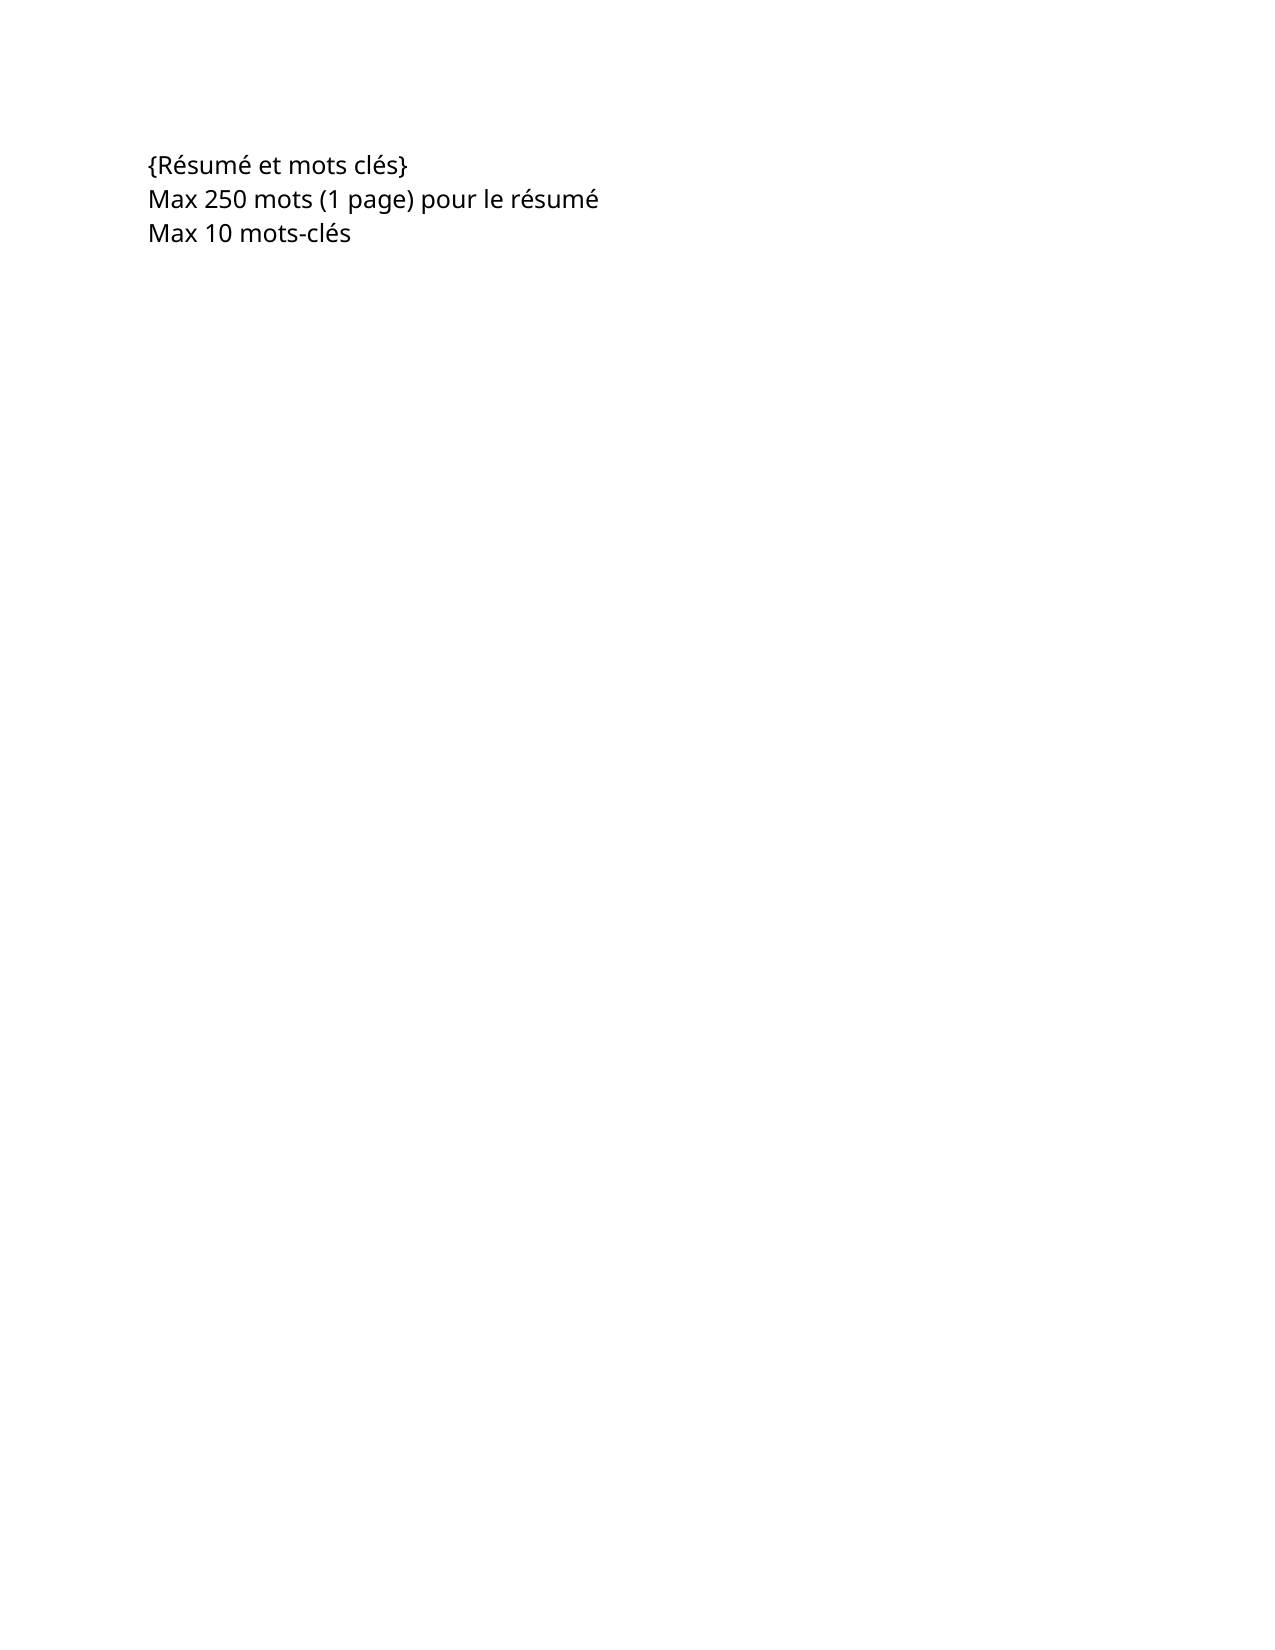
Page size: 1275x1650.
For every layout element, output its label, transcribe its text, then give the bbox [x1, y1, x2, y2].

text Max 250 mots (1 page) pour le résumé [148, 182, 1127, 216]
text Max 10 mots-clés [148, 216, 1127, 250]
text {Résumé et mots clés} [148, 148, 1127, 182]
